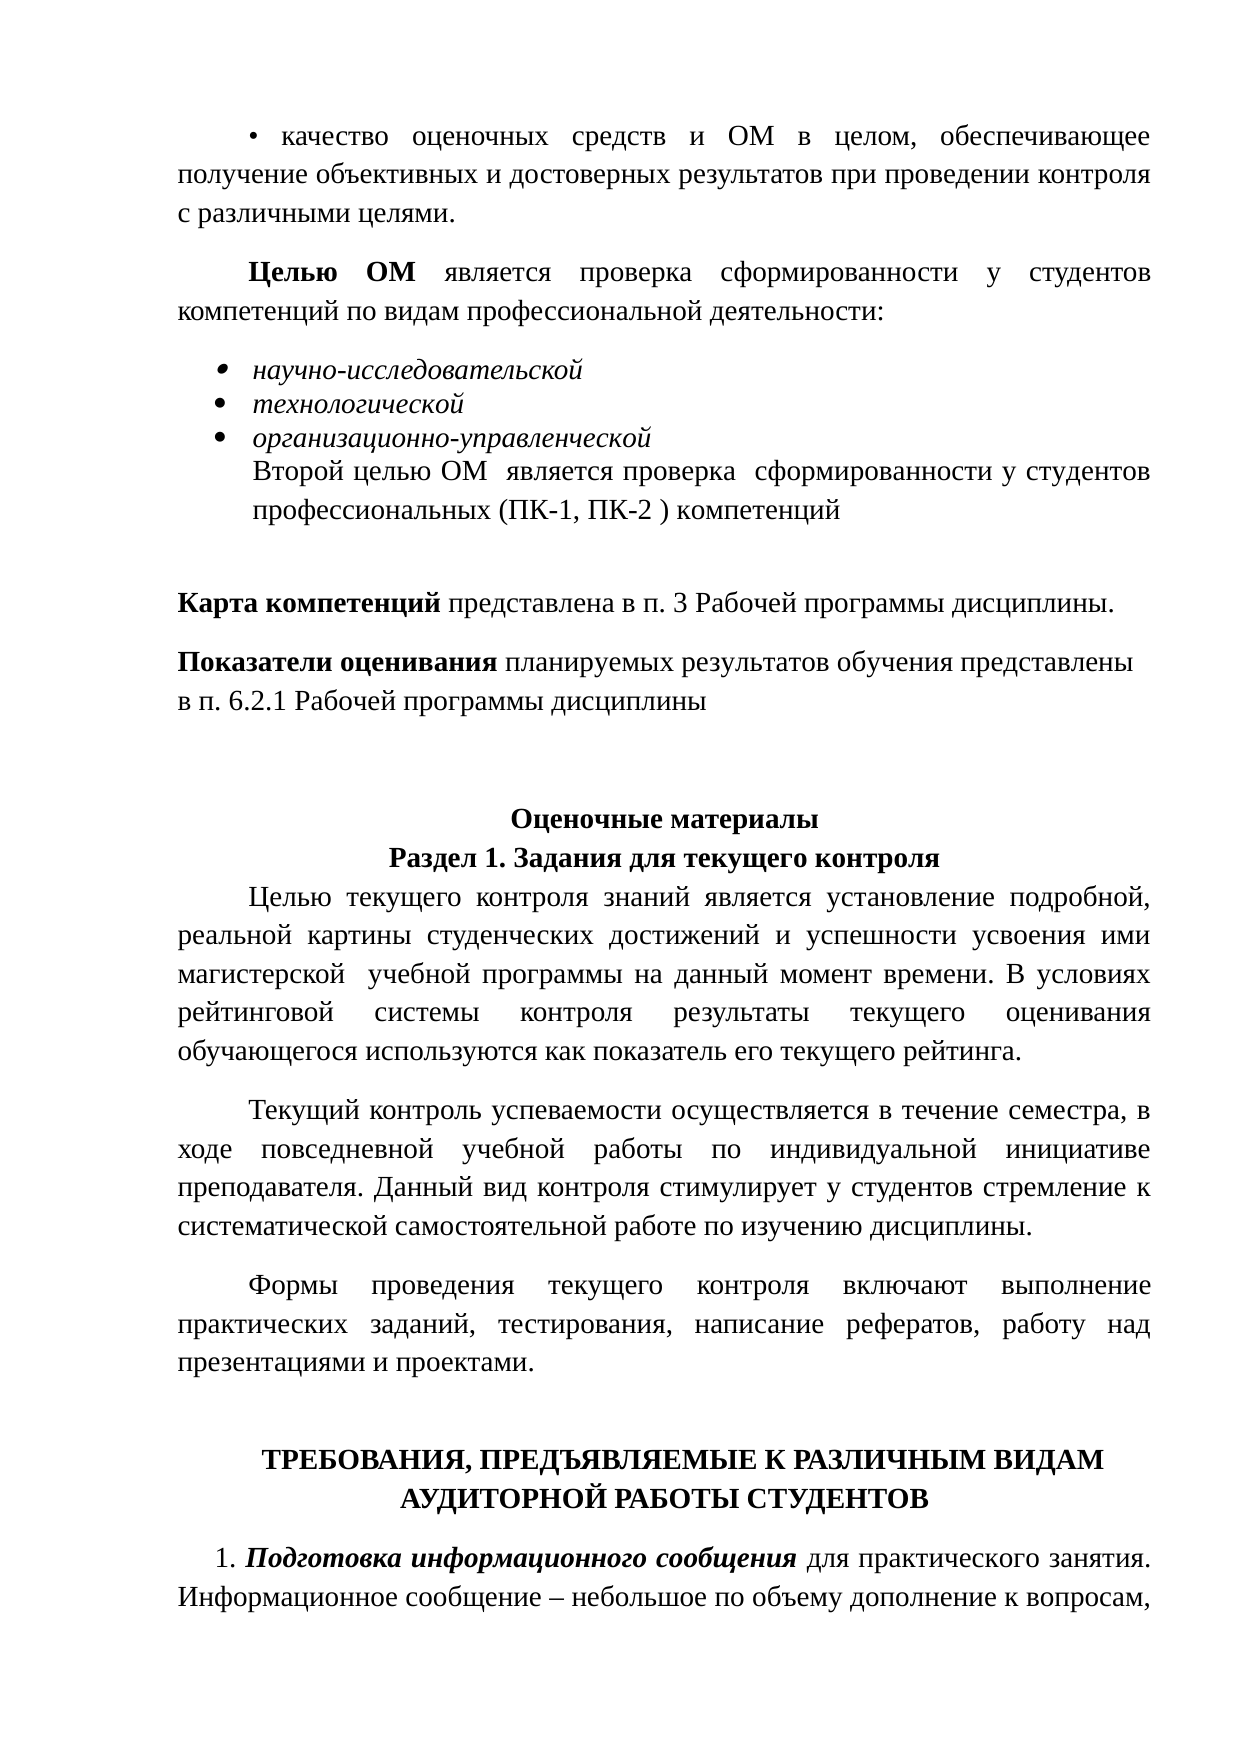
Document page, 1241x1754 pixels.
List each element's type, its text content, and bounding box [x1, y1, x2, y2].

list технологической [215, 386, 1152, 420]
text Показатели оценивания планируемых результатов обучения представлены в п. 6.2.1 Рабочей программы дисциплины [177, 644, 1152, 716]
text Целью ОМ является проверка сформированности у студентов компетенций по видам профессиональной деятельности: [177, 254, 1152, 327]
text Текущий контроль успеваемости осуществляется в течение семестра, в ходе повседневной учебной работы по индивидуальной инициативе преподавателя. Данный вид контроля стимулирует у студентов стремление к систематической самостоятельной работе по изучению дисциплины. [177, 1092, 1152, 1241]
text Формы проведения текущего контроля включают выполнение практических заданий, тестирования, написание рефератов, работу над презентациями и проектами. [177, 1267, 1152, 1378]
text Раздел 1. Задания для текущего контроля [177, 840, 1152, 874]
text ТРЕБОВАНИЯ, ПРЕДЪЯВЛЯЕМЫЕ К РАЗЛИЧНЫМ ВИДАМ АУДИТОРНОЙ РАБОТЫ СТУДЕНТОВ [177, 1442, 1152, 1514]
text Второй целью ОМ является проверка сформированности у студентов профессиональных (ПК-1, ПК-2 ) компетенций [252, 453, 1152, 526]
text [177, 1540, 1152, 1612]
list организационно-управленческой [215, 420, 1152, 453]
list научно-исследовательской [215, 352, 1152, 386]
text Карта компетенций представлена в п. 3 Рабочей программы дисциплины. [177, 585, 1152, 618]
text Оценочные материалы [177, 802, 1152, 835]
text • качество оценочных средств и ОМ в целом, обеспечивающее получение объективных и достоверных результатов при проведении контроля с различными целями. [177, 118, 1152, 229]
text Целью текущего контроля знаний является установление подробной, реальной картины студенческих достижений и успешности усвоения ими магистерской учебной программы на данный момент времени. В условиях рейтинговой системы контроля результаты текущего оценивания обучающегося используются как показатель его текущего рейтинга. [177, 879, 1152, 1066]
